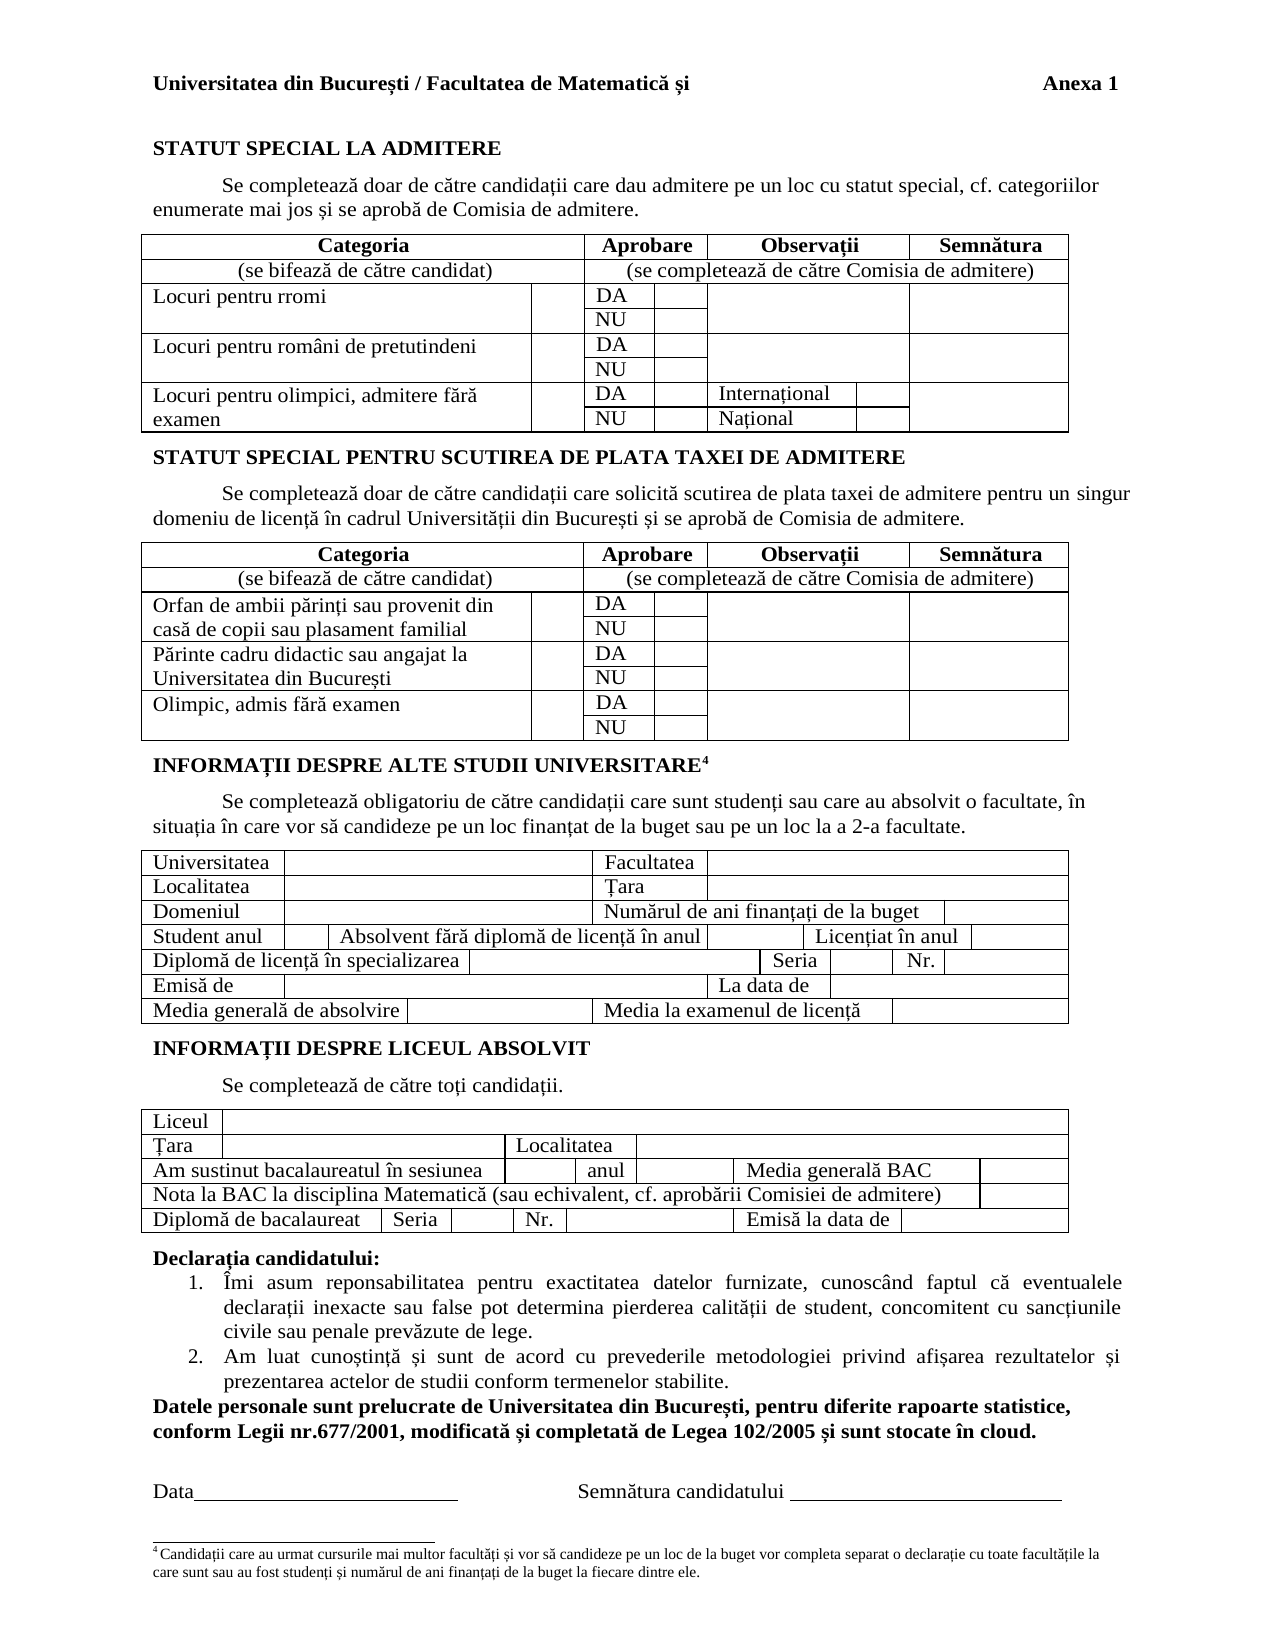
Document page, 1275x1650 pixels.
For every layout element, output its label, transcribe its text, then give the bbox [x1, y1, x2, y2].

table_header [708, 851, 1068, 875]
subtitle Declarația candidatului: [153, 1246, 1133, 1269]
table_cell [470, 950, 759, 973]
table_cell Locuri pentru olimpici, admitere fără examen [142, 383, 531, 431]
table_cell [506, 1159, 575, 1183]
table_cell [910, 642, 1068, 690]
table_cell [637, 1135, 1068, 1158]
table_cell Localitatea [142, 876, 284, 899]
table_cell [708, 925, 803, 949]
table_cell [945, 901, 1068, 924]
table_cell Nr. [893, 950, 944, 973]
table_cell Localitatea [506, 1135, 636, 1158]
table_cell DA [585, 284, 654, 308]
table_cell NU [585, 408, 654, 431]
table_cell [981, 1184, 1068, 1207]
table_cell DA [585, 383, 654, 406]
subtitle Datele personale sunt prelucrate de Universitatea din București, pentru diferite rapoarte statistice, conform Legii nr.677/2001, modificată și completată de Legea 102/2005 și sunt stocate în cloud. [153, 1394, 1133, 1443]
table_cell Diplomă de bacalaureat [142, 1209, 381, 1232]
table_cell Emisă de [142, 975, 284, 998]
table_cell [655, 617, 707, 641]
table_cell NU [584, 667, 654, 690]
table_cell [408, 999, 592, 1023]
table_cell [910, 334, 1068, 382]
table_cell [655, 593, 707, 616]
table_cell [532, 284, 584, 332]
table_cell Seria [382, 1209, 451, 1232]
table_cell [532, 383, 584, 431]
table_header Aprobare [585, 235, 707, 258]
table_cell [910, 691, 1068, 740]
table_cell [285, 925, 328, 949]
table_header Categoria [142, 543, 583, 567]
table_cell DA [585, 334, 654, 357]
table_cell Am sustinut bacalaureatul în sesiunea [142, 1159, 504, 1183]
table_cell NU [585, 309, 654, 332]
table_cell Locuri pentru români de pretutindeni [142, 334, 531, 382]
table_cell [655, 642, 707, 666]
table_cell Locuri pentru rromi [142, 284, 531, 332]
table_cell Media la examenul de licență [593, 999, 892, 1023]
table_cell Părinte cadru didactic sau angajat la Universitatea din București [142, 642, 531, 690]
table_cell [708, 593, 909, 641]
list Îmi asum reponsabilitatea pentru exactitatea datelor furnizate, cunoscând faptul că eventualele declarații inexacte sau false pot determina pierderea calității de student, concomitent cu sancțiunile civile sau penale prevăzute de lege. [188, 1270, 1122, 1343]
subtitle INFORMAȚII DESPRE ALTE STUDII UNIVERSITARE4 [153, 753, 1133, 777]
subtitle STATUT SPECIAL PENTRU SCUTIREA DE PLATA TAXEI DE ADMITERE [153, 445, 1133, 469]
table_header Universitatea [142, 851, 284, 875]
table_cell [637, 1159, 733, 1183]
table_cell [981, 1159, 1068, 1183]
table_cell Național [708, 408, 856, 431]
table_cell [285, 876, 592, 899]
table_cell [223, 1135, 504, 1158]
text Se completează obligatoriu de către candidații care sunt studenți sau care au absolvit o facultate, în situația în care vor să candideze pe un loc finanțat de la buget sau pe un loc la a 2-a facultate. [153, 789, 1133, 838]
table_cell [708, 876, 1068, 899]
table_header Facultatea [593, 851, 707, 875]
table_cell Țara [142, 1135, 222, 1158]
table_header Semnătura [910, 543, 1068, 567]
table_cell [910, 284, 1068, 332]
table_header [285, 851, 592, 875]
table_cell (se completează de către Comisia de admitere) [584, 568, 1068, 591]
table_header Categoria [142, 235, 584, 258]
table_cell NU [584, 617, 654, 641]
table_cell [655, 408, 707, 431]
table_cell [831, 950, 892, 973]
table_cell Internațional [708, 383, 856, 406]
table_cell Nr. [514, 1209, 566, 1232]
table_cell Diplomă de licență în specializarea [142, 950, 469, 973]
table_cell (se bifează de către candidat) [142, 568, 583, 591]
table_cell [655, 358, 707, 382]
table_cell Domeniul [142, 901, 284, 924]
table_cell Numărul de ani finanțați de la buget [593, 901, 944, 924]
table_cell NU [584, 716, 654, 740]
table_cell [452, 1209, 513, 1232]
table_cell Licențiat în anul [804, 925, 971, 949]
table_cell [945, 950, 1068, 973]
table_cell Emisă la data de [734, 1209, 901, 1232]
table_cell Student anul [142, 925, 284, 949]
table_cell [910, 593, 1068, 641]
table_header Observații [708, 235, 909, 258]
table_cell anul [576, 1159, 636, 1183]
table_cell Media generală de absolvire [142, 999, 407, 1023]
table_cell [655, 667, 707, 690]
subtitle STATUT SPECIAL LA ADMITERE [153, 136, 1133, 160]
table_cell [655, 383, 707, 406]
list Am luat cunoștință și sunt de acord cu prevederile metodologiei privind afișarea rezultatelor și prezentarea actelor de studii conform termenelor stabilite. [188, 1344, 1122, 1393]
table_cell NU [585, 358, 654, 382]
table_cell [902, 1209, 1068, 1232]
table_cell [893, 999, 1068, 1023]
table_cell [285, 975, 707, 998]
table_cell [532, 593, 583, 641]
table_cell [708, 284, 909, 332]
table_cell [857, 408, 909, 431]
table_cell [708, 691, 909, 740]
table_cell Media generală BAC [734, 1159, 979, 1183]
table_cell [655, 284, 707, 308]
text Data Semnătura candidatului [153, 1479, 1133, 1503]
table_cell Olimpic, admis fără examen [142, 691, 531, 740]
table_cell [655, 691, 707, 715]
table_cell La data de [708, 975, 830, 998]
table_cell [655, 309, 707, 332]
table_cell Seria [761, 950, 830, 973]
text 4 Candidații care au urmat cursurile mai multor facultăți și vor să candideze pe un loc de la buget vor completa separat o declarație cu toate facultățile la care sunt sau au fost studenți și numărul de ani finanțați de la buget la fiecare dintre ele. [153, 1544, 1125, 1581]
table_cell [910, 383, 1068, 431]
table_cell DA [584, 642, 654, 666]
table_cell [655, 334, 707, 357]
table_cell [708, 334, 909, 382]
table_cell [532, 334, 584, 382]
table_cell [655, 716, 707, 740]
table_header [223, 1110, 1068, 1134]
table_header Semnătura [910, 235, 1068, 258]
table_cell [831, 975, 1068, 998]
table_cell Nota la BAC la disciplina Matematică (sau echivalent, cf. aprobării Comisiei de admitere) [142, 1184, 979, 1207]
table_cell [708, 642, 909, 690]
text Se completează doar de către candidații care solicită scutirea de plata taxei de admitere pentru un singur domeniu de licență în cadrul Universității din București și se aprobă de Comisia de admitere. [153, 481, 1132, 529]
table_cell DA [584, 593, 654, 616]
table_cell DA [584, 691, 654, 715]
table_header Liceul [142, 1110, 222, 1134]
text Se completează de către toți candidații. [222, 1073, 1133, 1097]
table_cell [567, 1209, 733, 1232]
table_cell (se completează de către Comisia de admitere) [585, 260, 1068, 283]
table_header Aprobare [584, 543, 707, 567]
table_cell Orfan de ambii părinți sau provenit din casă de copii sau plasament familial [142, 593, 531, 641]
table_cell [532, 642, 583, 690]
table_cell [857, 383, 909, 406]
table_cell Absolvent fără diplomă de licență în anul [329, 925, 707, 949]
table_cell [532, 691, 583, 740]
text Se completează doar de către candidații care dau admitere pe un loc cu statut special, cf. categoriilor enumerate mai jos și se aprobă de Comisia de admitere. [153, 172, 1133, 221]
table_cell Țara [593, 876, 707, 899]
table_header Observații [708, 543, 909, 567]
table_cell [285, 901, 592, 924]
table_cell [972, 925, 1068, 949]
subtitle INFORMAȚII DESPRE LICEUL ABSOLVIT [153, 1036, 1133, 1060]
table_cell (se bifează de către candidat) [142, 260, 584, 283]
